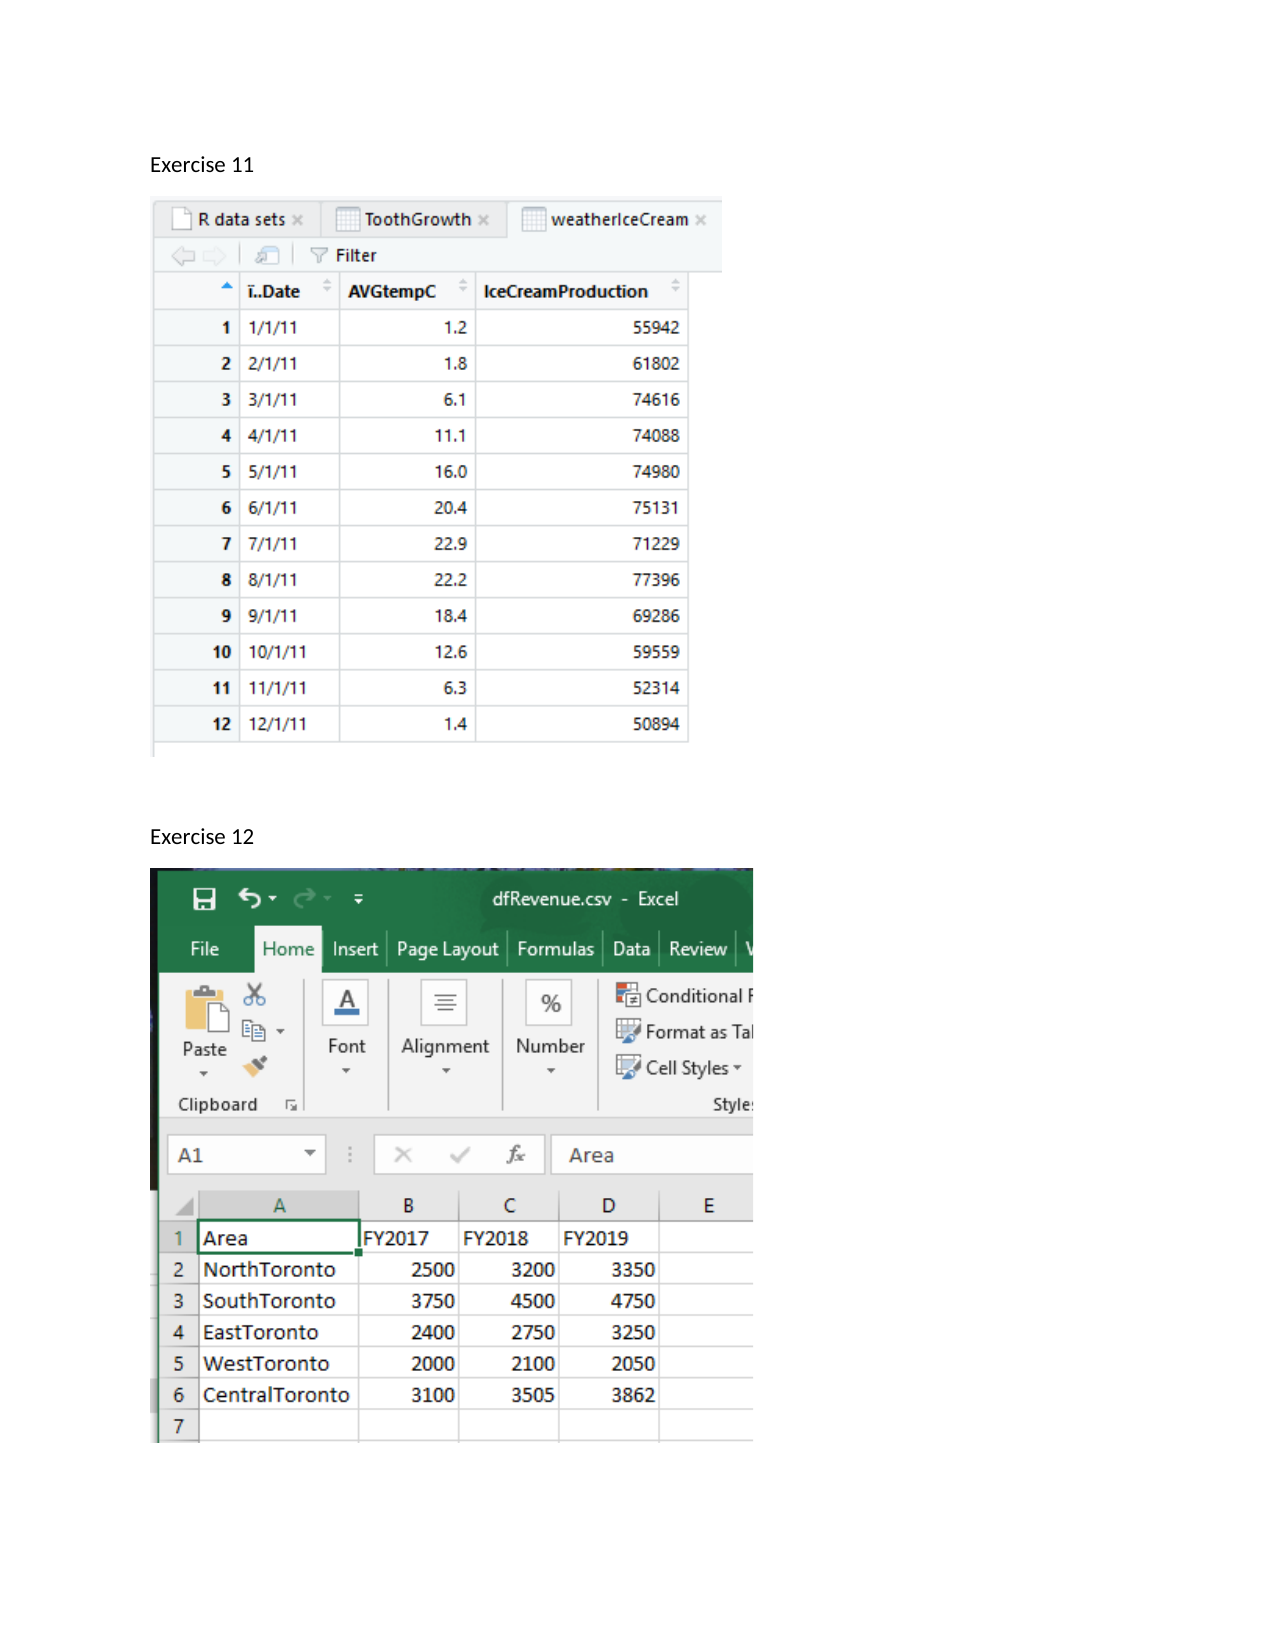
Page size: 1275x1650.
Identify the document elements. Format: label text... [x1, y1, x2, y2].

text Exercise 11 [150, 150, 1125, 178]
text Exercise 12 [150, 822, 1125, 850]
picture [150, 868, 754, 1443]
picture [150, 196, 722, 757]
